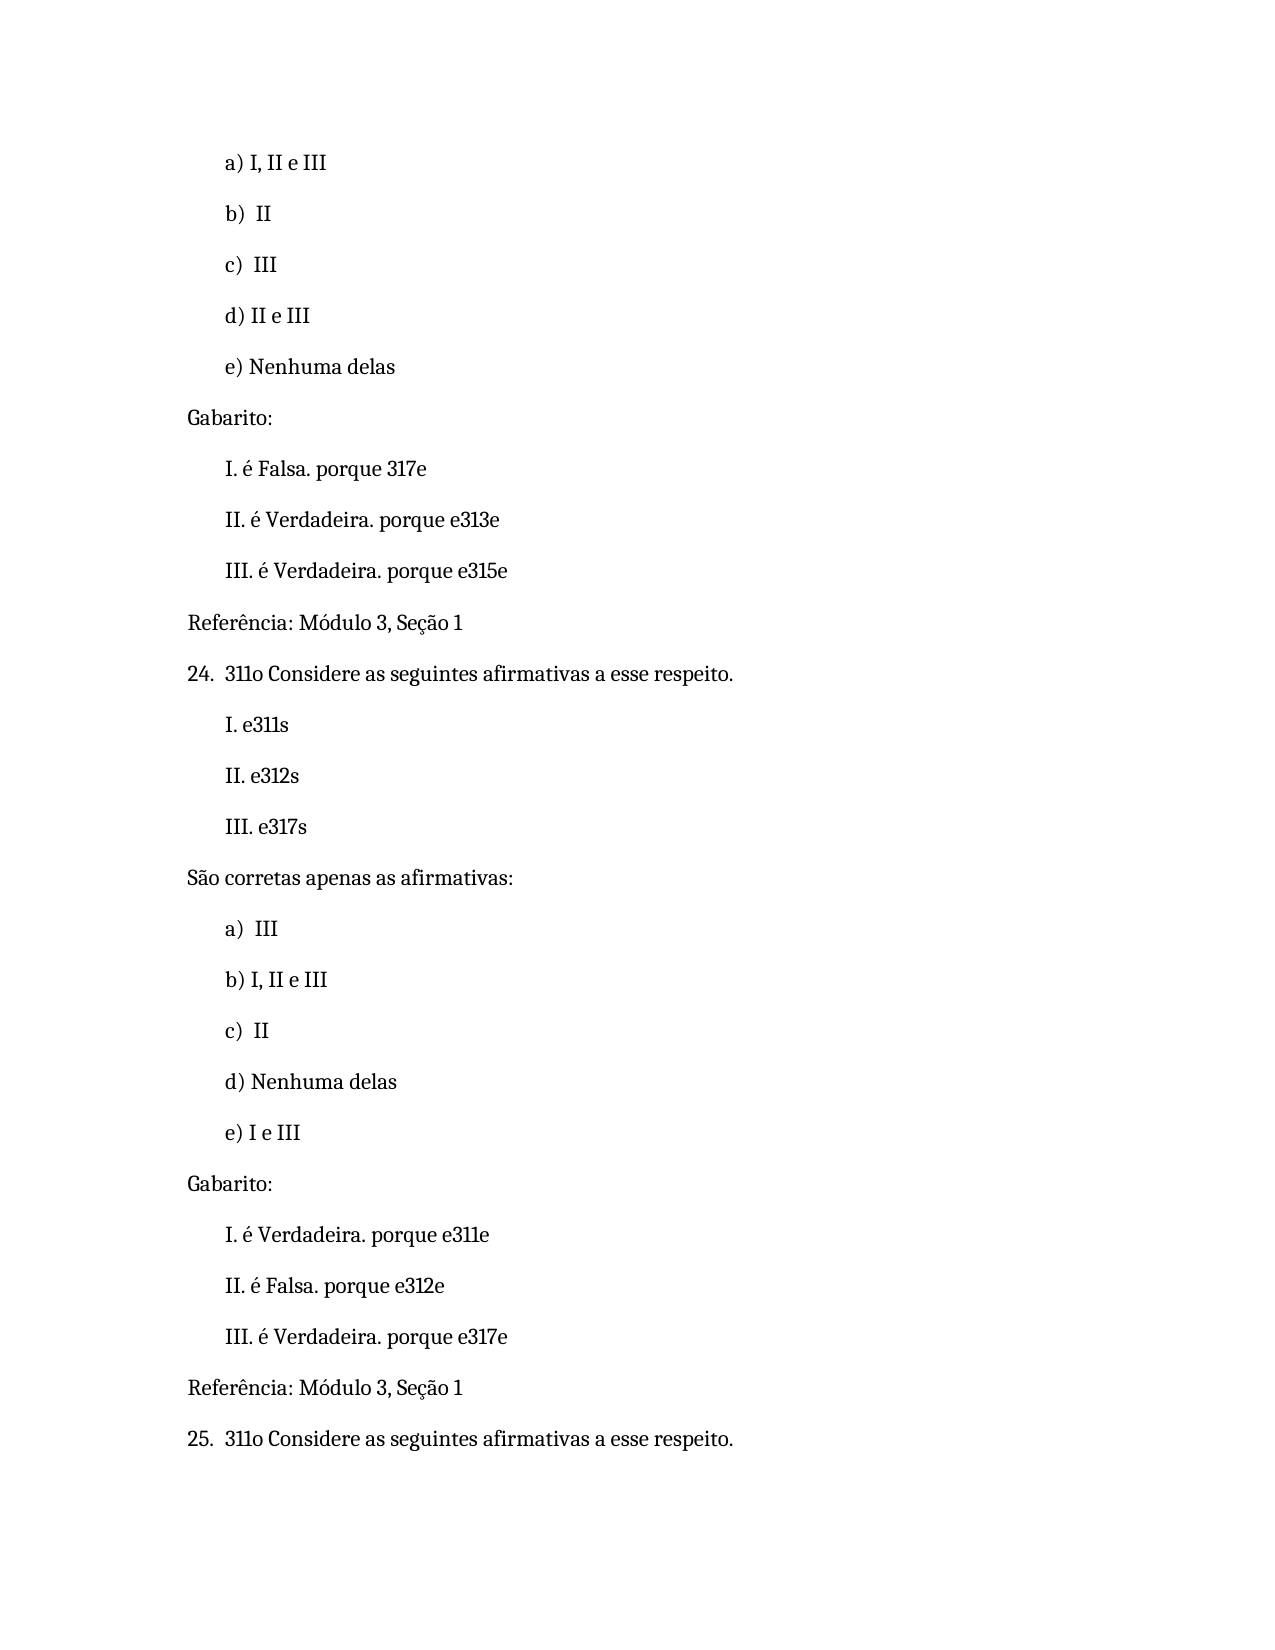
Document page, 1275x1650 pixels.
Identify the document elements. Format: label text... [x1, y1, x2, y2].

text c) II [225, 1018, 1087, 1044]
text b) I, II e III [225, 967, 1087, 993]
list 311o Considere as seguintes afirmativas a esse respeito. [187, 660, 1087, 687]
text Referência: Módulo 3, Seção 1 [187, 1375, 1087, 1401]
text a) I, II e III [225, 150, 1087, 176]
text Gabarito: [187, 1171, 1087, 1197]
text II. e312s [225, 762, 1087, 789]
text III. e317s [225, 813, 1087, 840]
text Gabarito: [187, 405, 1087, 432]
list 311o Considere as seguintes afirmativas a esse respeito. [187, 1426, 1087, 1452]
text I. e311s [225, 711, 1087, 738]
text d) II e III [225, 303, 1087, 329]
text e) I e III [225, 1120, 1087, 1146]
text III. é Verdadeira. porque e315e [225, 558, 1087, 585]
text c) III [225, 252, 1087, 278]
text I. é Verdadeira. porque e311e [225, 1222, 1087, 1248]
text II. é Falsa. porque e312e [225, 1273, 1087, 1299]
text Referência: Módulo 3, Seção 1 [187, 609, 1087, 636]
text III. é Verdadeira. porque e317e [225, 1324, 1087, 1350]
text d) Nenhuma delas [225, 1069, 1087, 1095]
text II. é Verdadeira. porque e313e [225, 507, 1087, 534]
text São corretas apenas as afirmativas: [187, 864, 1087, 891]
text b) II [225, 201, 1087, 227]
text a) III [225, 916, 1087, 942]
text I. é Falsa. porque 317e [225, 456, 1087, 483]
text e) Nenhuma delas [225, 354, 1087, 381]
